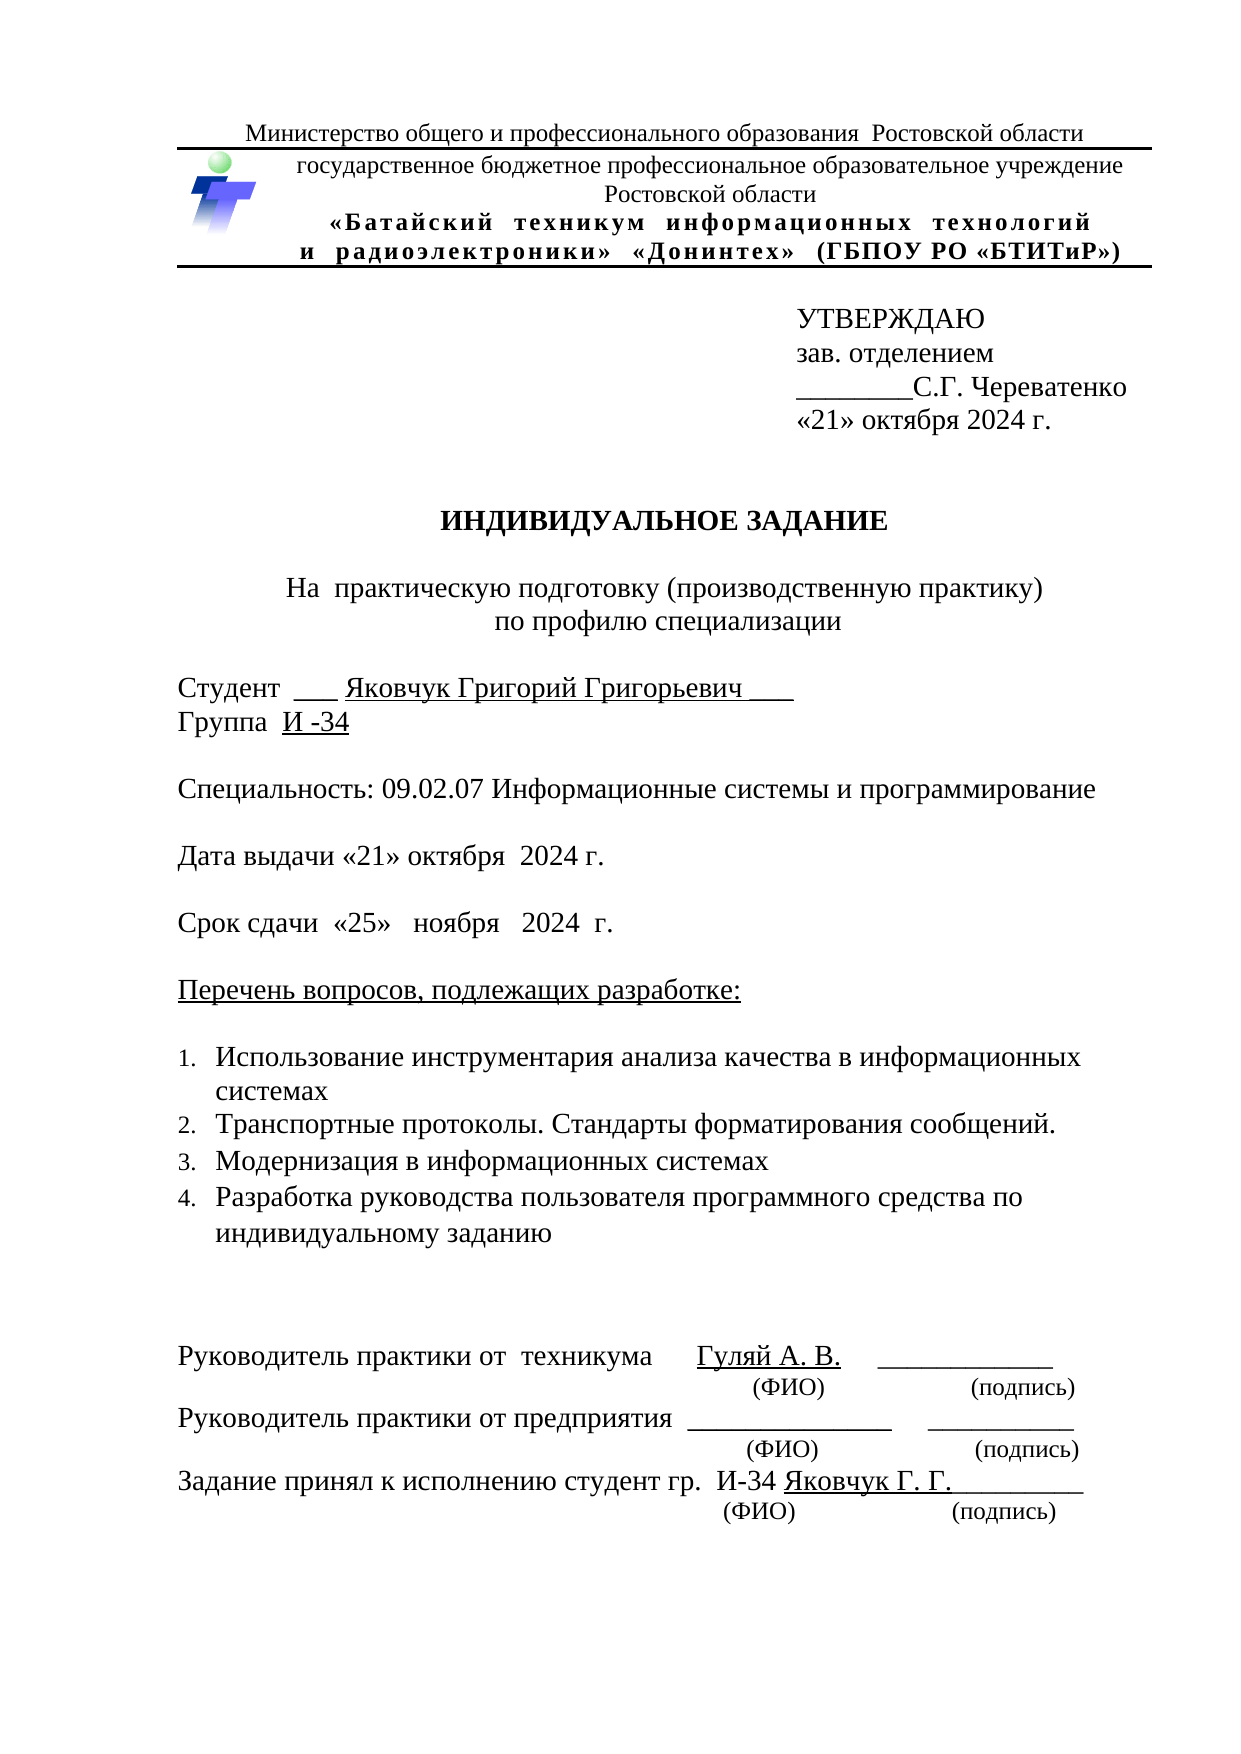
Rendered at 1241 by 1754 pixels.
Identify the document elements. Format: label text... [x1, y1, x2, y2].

text ________С.Г. Череватенко [177, 369, 1152, 402]
table_header государственное бюджетное профессиональное образовательное учреждение Ростовской области «Батайский техникум информационных технологий и радиоэлектроники» «Донинтех» (ГБПОУ РО «БТИТиР») [268, 150, 1152, 265]
text Министерство общего и профессионального образования Ростовской области [177, 118, 1152, 147]
text по профилю специализации [177, 603, 1152, 637]
text (ФИО) (подпись) [177, 1372, 1152, 1401]
list Транспортные протоколы. Стандарты форматирования сообщений. [178, 1107, 1152, 1140]
text Специальность: 09.02.07 Информационные системы и программирование [177, 771, 1152, 805]
text Руководитель практики от техникума Гуляй А. В. ____________ [177, 1338, 1152, 1372]
text На практическую подготовку (производственную практику) [177, 570, 1152, 603]
text Студент ___ Яковчук Григорий Григорьевич ___ [177, 671, 1152, 704]
text Дата выдачи «21» октября 2024 г. [177, 838, 1152, 872]
text (ФИО) (подпись) [177, 1434, 1152, 1463]
list Модернизация в информационных системах [178, 1143, 1152, 1176]
text ИНДИВИДУАЛЬНОЕ ЗАДАНИЕ [177, 503, 1152, 536]
text УТВЕРЖДАЮ [177, 302, 1152, 335]
text Руководитель практики от предприятия ______________ __________ [177, 1401, 1152, 1434]
text «21» октября 2024 г. [177, 402, 1152, 436]
list Использование инструментария анализа качества в информационных системах [178, 1039, 1152, 1107]
list Разработка руководства пользователя программного средства по индивидуальному заданию [178, 1179, 1152, 1249]
table_header [177, 150, 268, 265]
text (ФИО) (подпись) [177, 1496, 1152, 1525]
text Срок сдачи «25» ноября 2024 г. [177, 905, 1152, 939]
text зав. отделением [177, 335, 1152, 369]
text Группа И -34 [177, 704, 1152, 738]
text Перечень вопросов, подлежащих разработке: [177, 972, 1152, 1006]
text Задание принял к исполнению студент гр. И-34 Яковчук Г. Г._________ [177, 1463, 1152, 1496]
